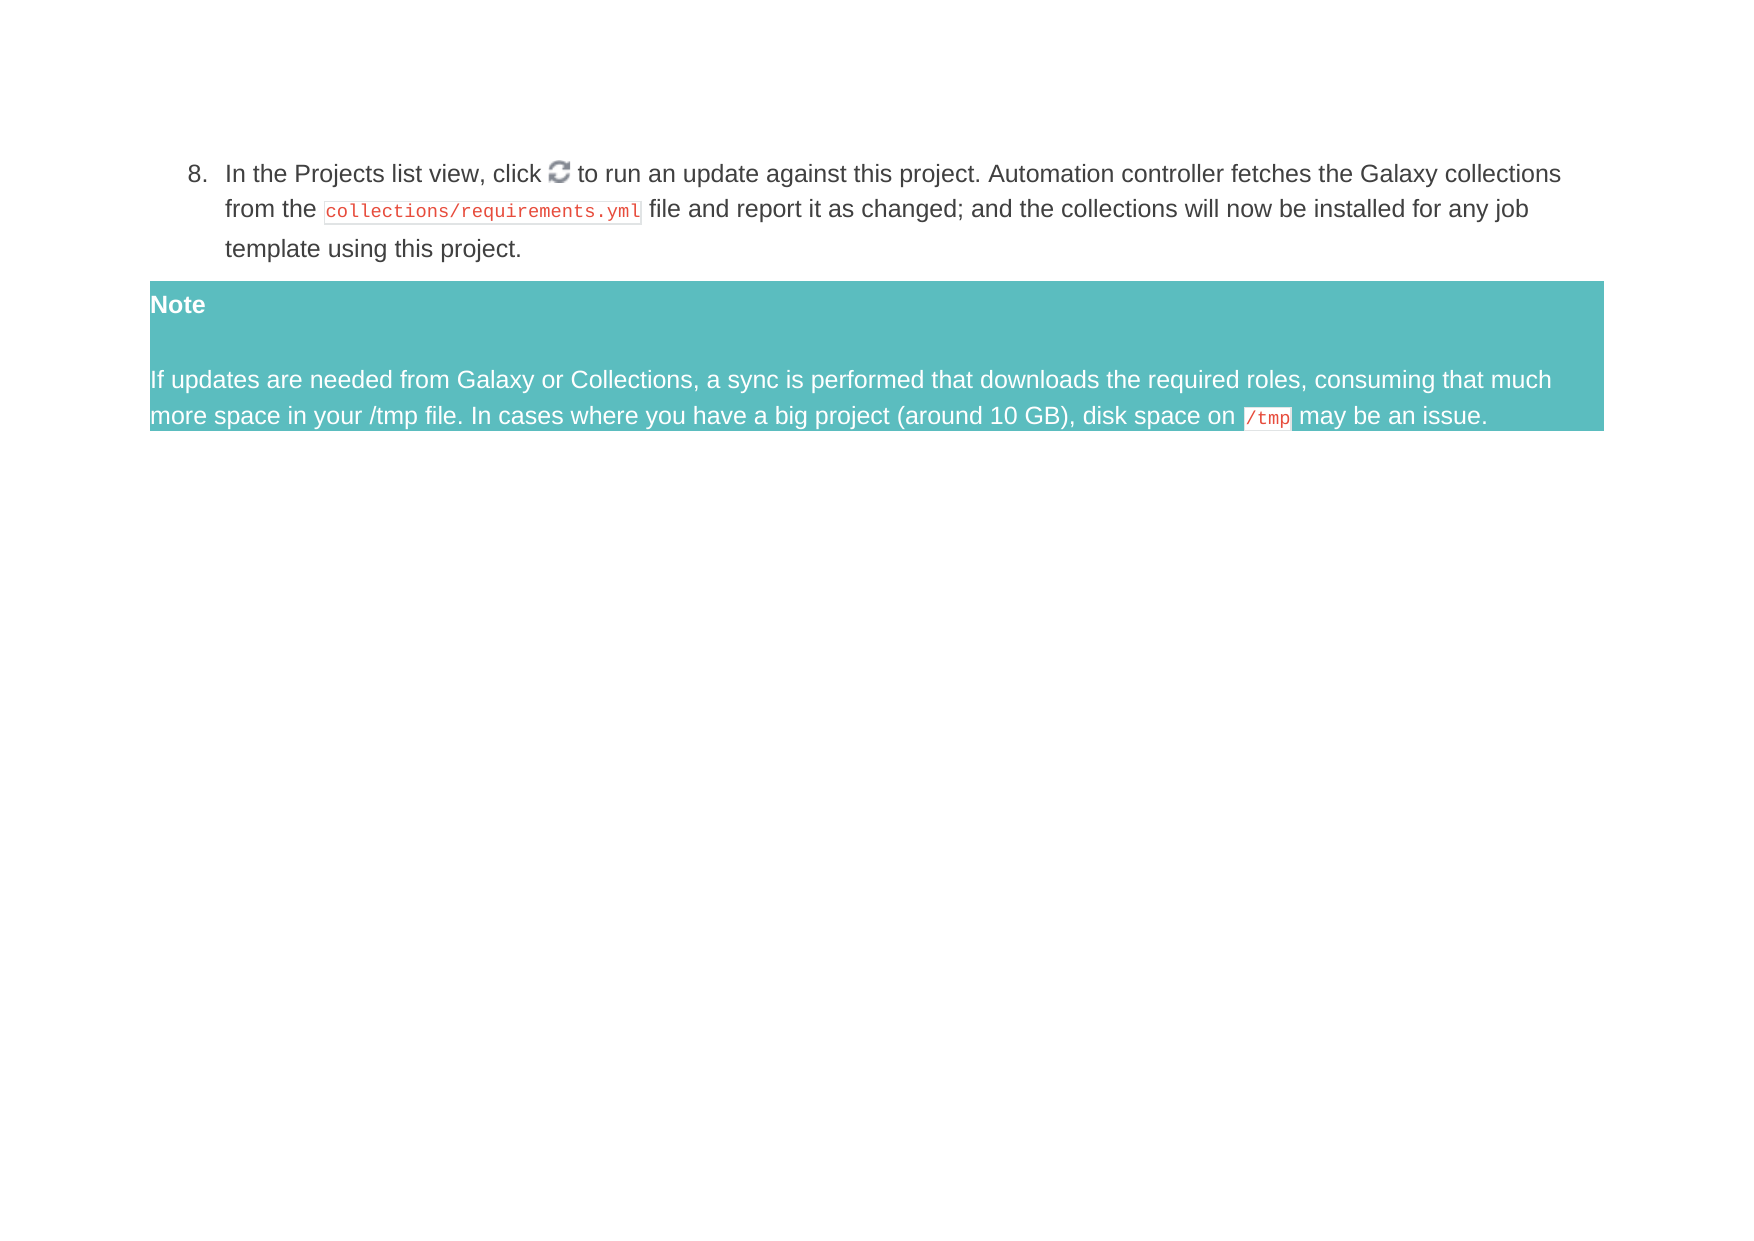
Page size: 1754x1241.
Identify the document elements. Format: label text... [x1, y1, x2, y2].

list In the Projects list view, click to run an update against this project. Automation controller fetches the Galaxy collections from the collections/requirements.yml file and report it as changed; and the collections will now be installed for any job template using this project. [187, 150, 1604, 262]
text If updates are needed from Galaxy or Collections, a sync is performed that downloads the required roles, consuming that much more space in your /tmp file. In cases where you have a big project (around 10 GB), disk space on /tmp may be an issue. [150, 356, 1604, 431]
text Note [150, 281, 1604, 319]
picture [548, 160, 571, 183]
